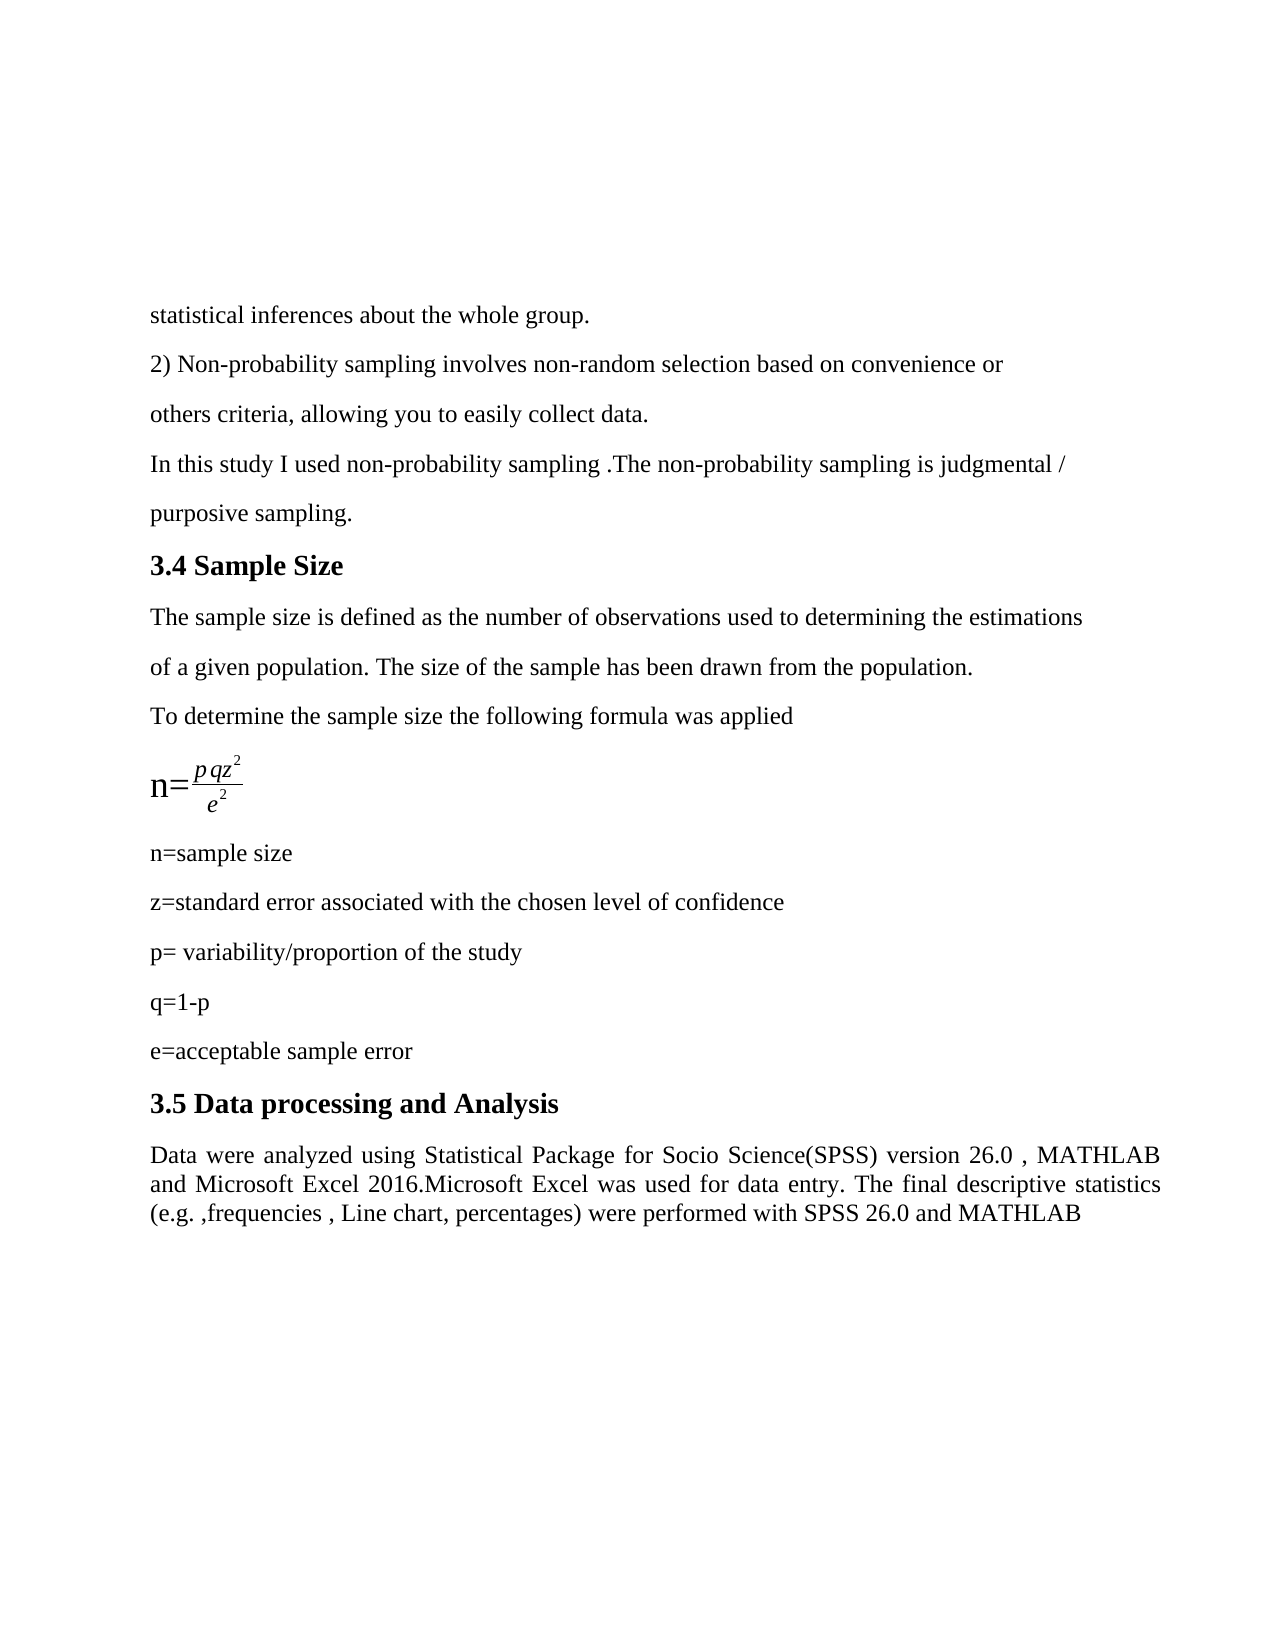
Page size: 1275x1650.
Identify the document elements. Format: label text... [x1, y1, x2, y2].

text 3.5 Data processing and Analysis [150, 1086, 1162, 1119]
text In this study I used non-probability sampling .The non-probability sampling is judgmental / [150, 449, 1162, 477]
text of a given population. The size of the sample has been drawn from the population. [150, 652, 1162, 681]
text z=standard error associated with the chosen level of confidence [150, 887, 1162, 916]
text others criteria, allowing you to easily collect data. [150, 399, 1162, 428]
text 3.4 Sample Size [150, 548, 1162, 581]
text p= variability/proportion of the study [150, 937, 1162, 966]
text Data were analyzed using Statistical Package for Socio Science(SPSS) version 26.0 , MATHLAB and Microsoft Excel 2016.Microsoft Excel was used for data entry. The final descriptive statistics (e.g. ,frequencies , Line chart, percentages) were performed with SPSS 26.0 and MATHLAB [150, 1140, 1162, 1226]
text n=sample size [150, 838, 1162, 867]
text purposive sampling. [150, 498, 1162, 527]
text 2) Non-probability sampling involves non-random selection based on convenience or [150, 349, 1162, 378]
text The sample size is defined as the number of observations used to determining the estimations [150, 602, 1162, 631]
text q=1-p [150, 987, 1162, 1015]
text n= [150, 751, 1162, 817]
text To determine the sample size the following formula was applied [150, 701, 1162, 730]
text statistical inferences about the whole group. [150, 300, 1162, 329]
text e=acceptable sample error [150, 1036, 1162, 1065]
